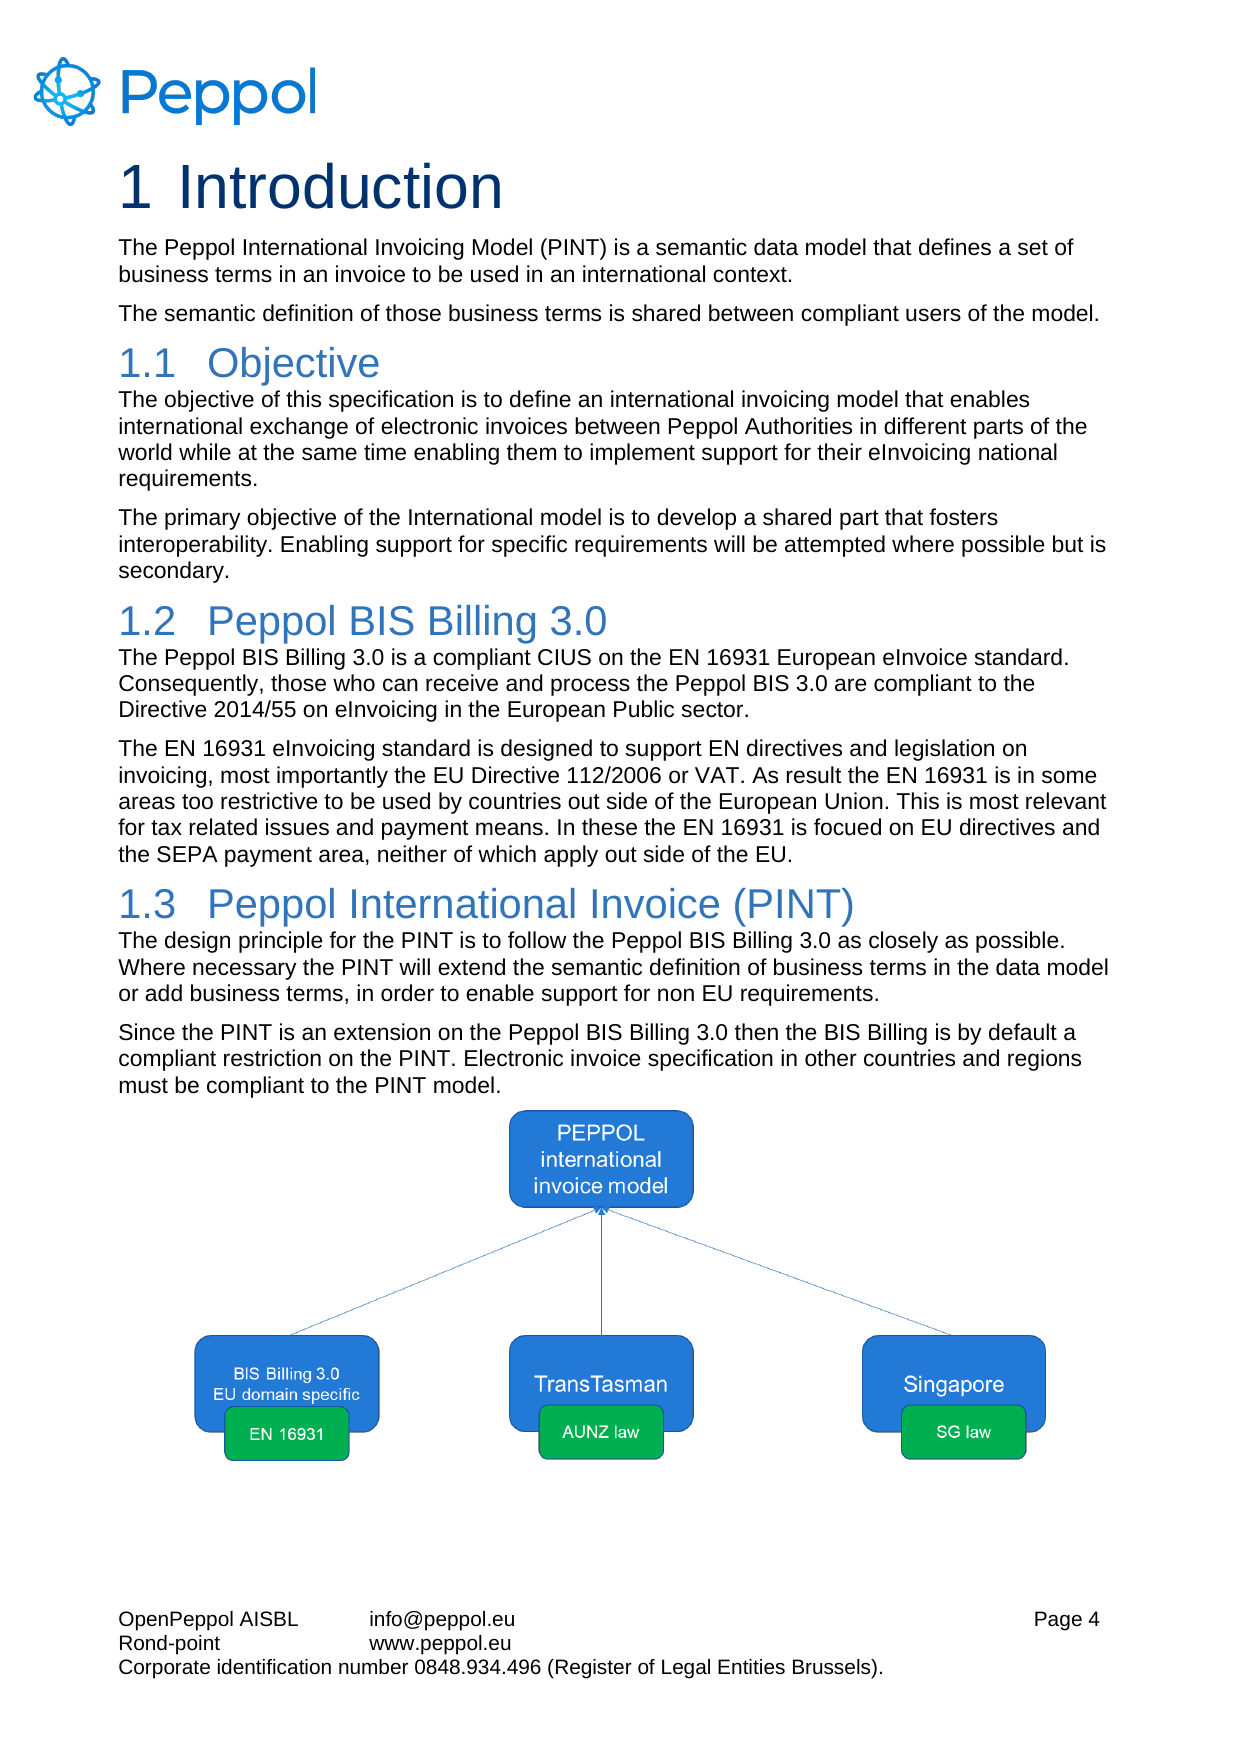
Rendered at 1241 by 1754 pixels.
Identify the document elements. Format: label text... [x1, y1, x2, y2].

text The objective of this specification is to define an international invoicing model that enables international exchange of electronic invoices between Peppol Authorities in different parts of the world while at the same time enabling them to implement support for their eInvoicing national requirements. [118, 386, 1122, 492]
text The semantic definition of those business terms is shared between compliant users of the model. [118, 299, 1122, 326]
text Since the PINT is an extension on the Peppol BIS Billing 3.0 then the BIS Billing is by default a compliant restriction on the PINT. Electronic invoice specification in other countries and regions must be compliant to the PINT model. [118, 1019, 1122, 1098]
subtitle Objective [118, 338, 1122, 386]
text The Peppol International Invoicing Model (PINT) is a semantic data model that defines a set of business terms in an invoice to be used in an international context. [118, 234, 1122, 287]
picture [33, 57, 315, 126]
text The EN 16931 eInvoicing standard is designed to support EN directives and legislation on invoicing, most importantly the EU Directive 112/2006 or VAT. As result the EN 16931 is in some areas too restrictive to be used by countries out side of the European Union. This is most relevant for tax related issues and payment means. In these the EN 16931 is focued on EU directives and the SEPA payment area, neither of which apply out side of the EU. [118, 735, 1122, 867]
text The primary objective of the International model is to develop a shared part that fosters interoperability. Enabling support for specific requirements will be attempted where possible but is secondary. [118, 504, 1122, 583]
subtitle Introduction [118, 150, 1122, 222]
text The Peppol BIS Billing 3.0 is a compliant CIUS on the EN 16931 European eInvoice standard. Consequently, those who can receive and process the Peppol BIS 3.0 are compliant to the Directive 2014/55 on eInvoicing in the European Public sector. [118, 644, 1122, 723]
picture [194, 1110, 1046, 1461]
subtitle Peppol BIS Billing 3.0 [118, 596, 1122, 644]
text The design principle for the PINT is to follow the Peppol BIS Billing 3.0 as closely as possible. Where necessary the PINT will extend the semantic definition of business terms in the data model or add business terms, in order to enable support for non EU requirements. [118, 927, 1122, 1007]
subtitle Peppol International Invoice (PINT) [118, 879, 1122, 927]
